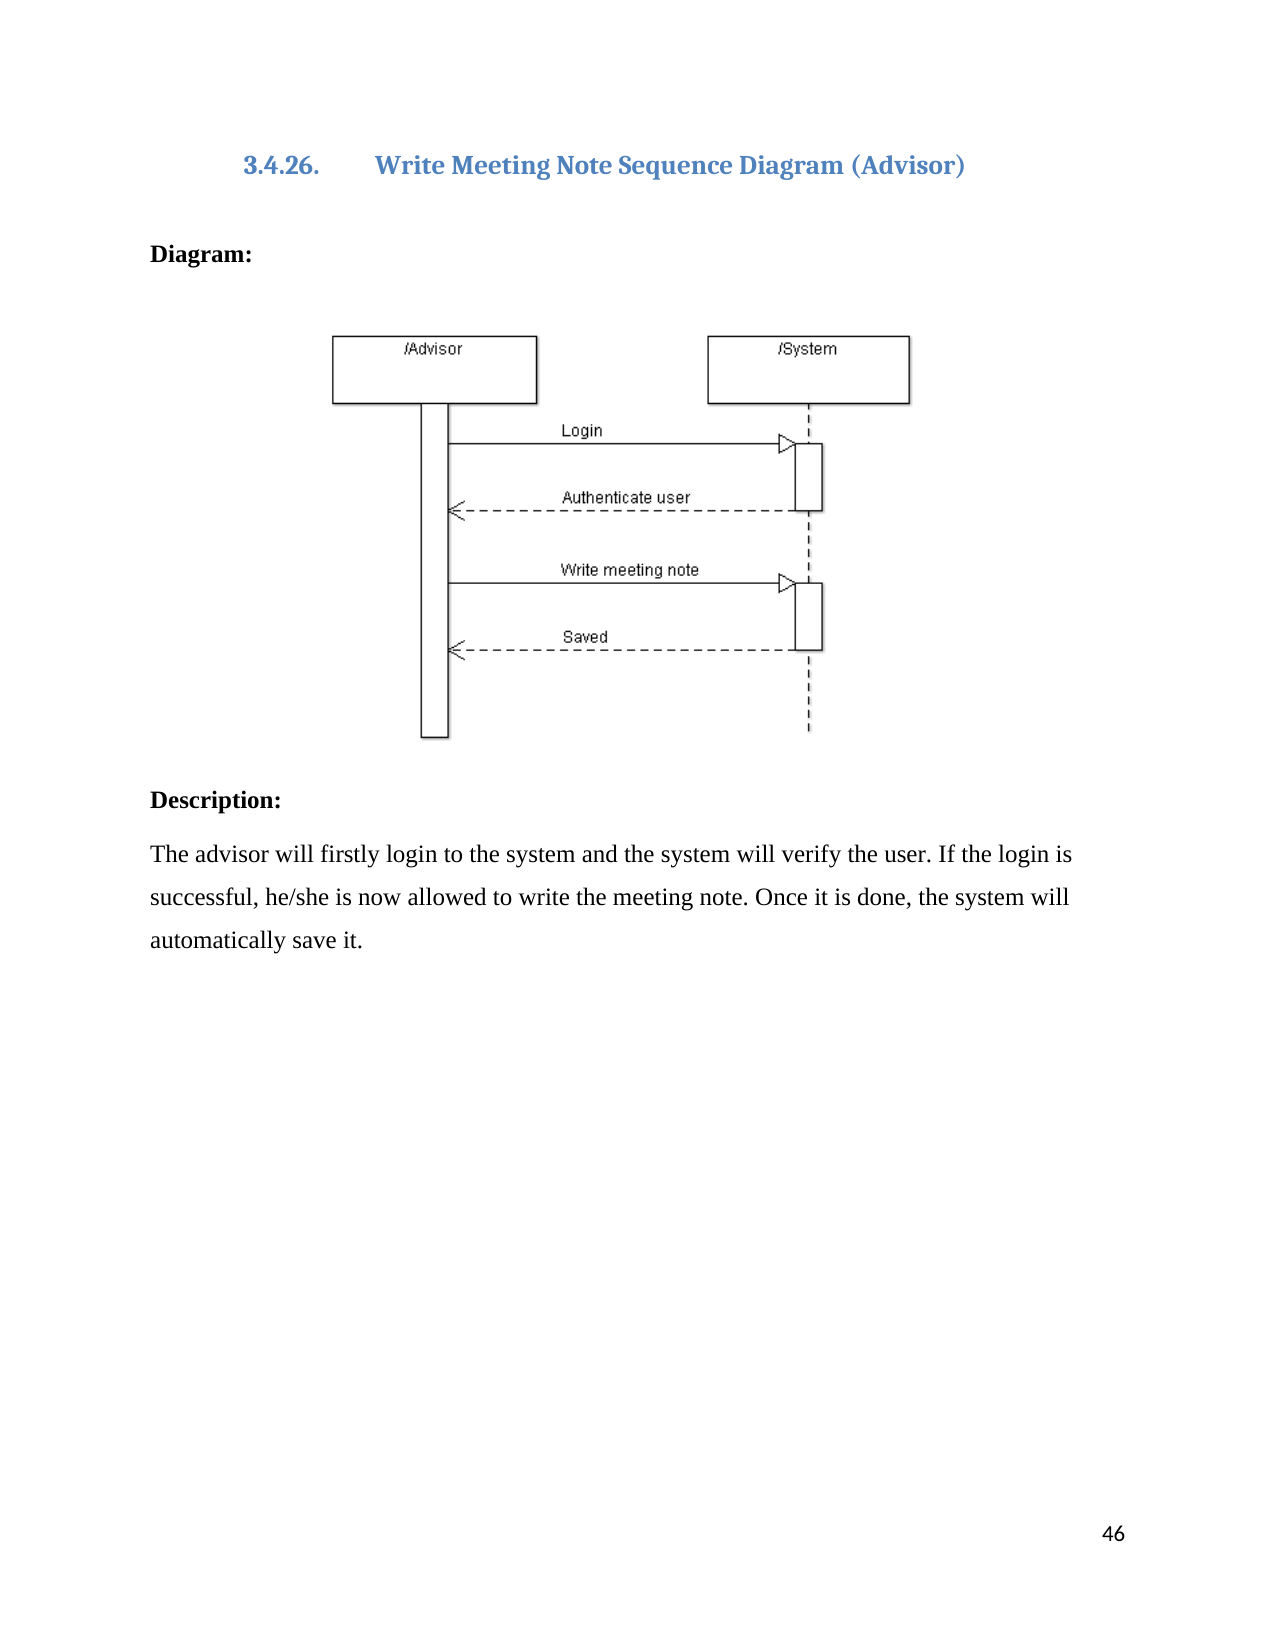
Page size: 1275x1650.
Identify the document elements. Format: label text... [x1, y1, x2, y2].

text The advisor will firstly login to the system and the system will verify the user. If the login is successful, he/she is now allowed to write the meeting note. Once it is done, the system will automatically save it. [150, 839, 1123, 954]
picture [150, 293, 1091, 761]
text Description: [150, 785, 1125, 814]
subtitle Write Meeting Note Sequence Diagram (Advisor) [244, 150, 1125, 181]
text Diagram: [150, 239, 1125, 268]
